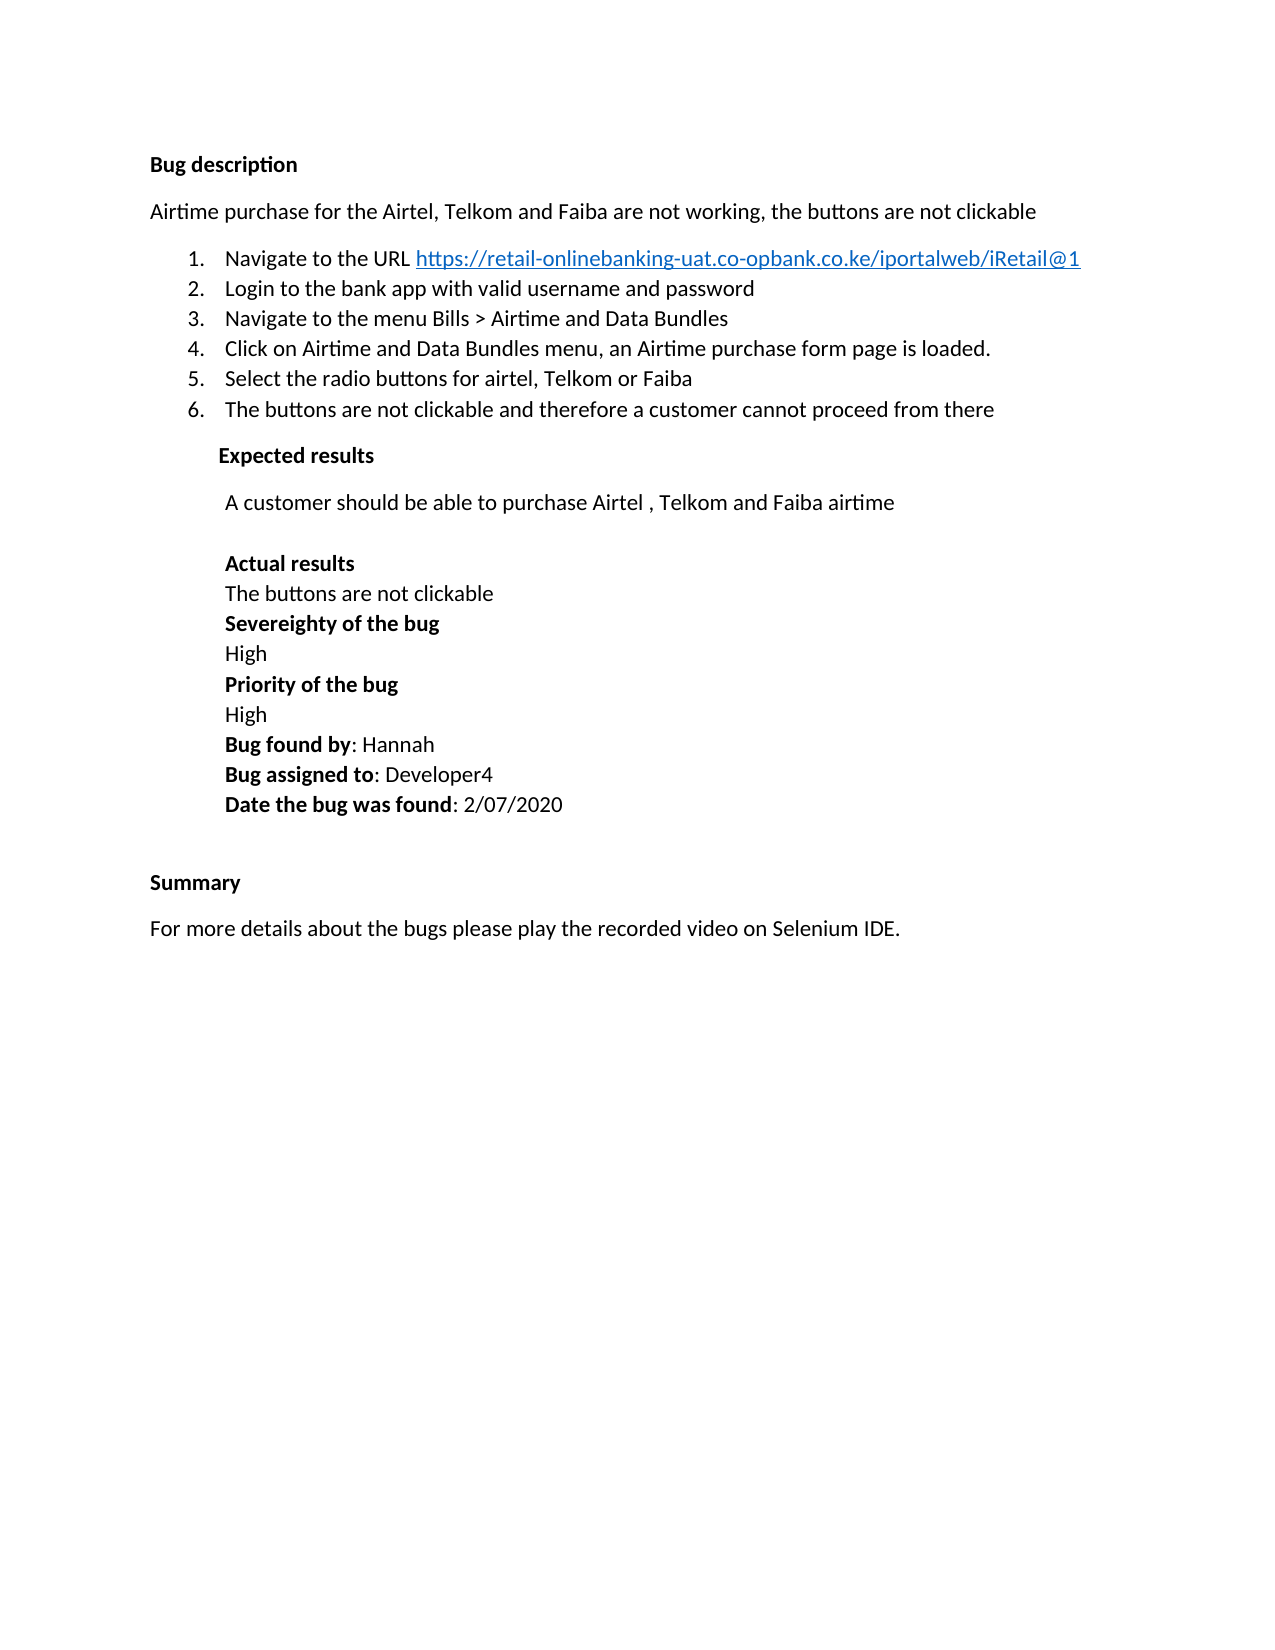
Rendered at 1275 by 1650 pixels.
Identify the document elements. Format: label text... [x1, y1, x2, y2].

list Date the bug was found: 2/07/2020 [225, 791, 1125, 819]
list Navigate to the menu Bills > Airtime and Data Bundles [187, 304, 1125, 332]
text Expected results [187, 442, 1125, 470]
list Bug assigned to: Developer4 [225, 760, 1125, 788]
list Login to the bank app with valid username and password [187, 274, 1125, 302]
text Summary [150, 868, 1125, 896]
list Severeighty of the bug [225, 609, 1125, 637]
text Airtime purchase for the Airtel, Telkom and Faiba are not working, the buttons are not clickable [150, 197, 1125, 225]
list Priority of the bug [225, 670, 1125, 698]
list High [225, 700, 1125, 728]
list Bug found by: Hannah [225, 730, 1125, 758]
list The buttons are not clickable [225, 579, 1125, 607]
list Select the radio buttons for airtel, Telkom or Faiba [187, 364, 1125, 393]
list Click on Airtime and Data Bundles menu, an Airtime purchase form page is loaded. [187, 334, 1125, 362]
text For more details about the bugs please play the recorded video on Selenium IDE. [150, 914, 1125, 943]
list The buttons are not clickable and therefore a customer cannot proceed from there [187, 395, 1125, 423]
list Actual results [225, 549, 1125, 577]
list Navigate to the URL https://retail-onlinebanking-uat.co-opbank.co.ke/iportalweb/iRetail@1 [187, 244, 1125, 272]
list High [225, 639, 1125, 668]
text Bug description [150, 150, 1125, 178]
list A customer should be able to purchase Airtel , Telkom and Faiba airtime [225, 488, 1125, 517]
